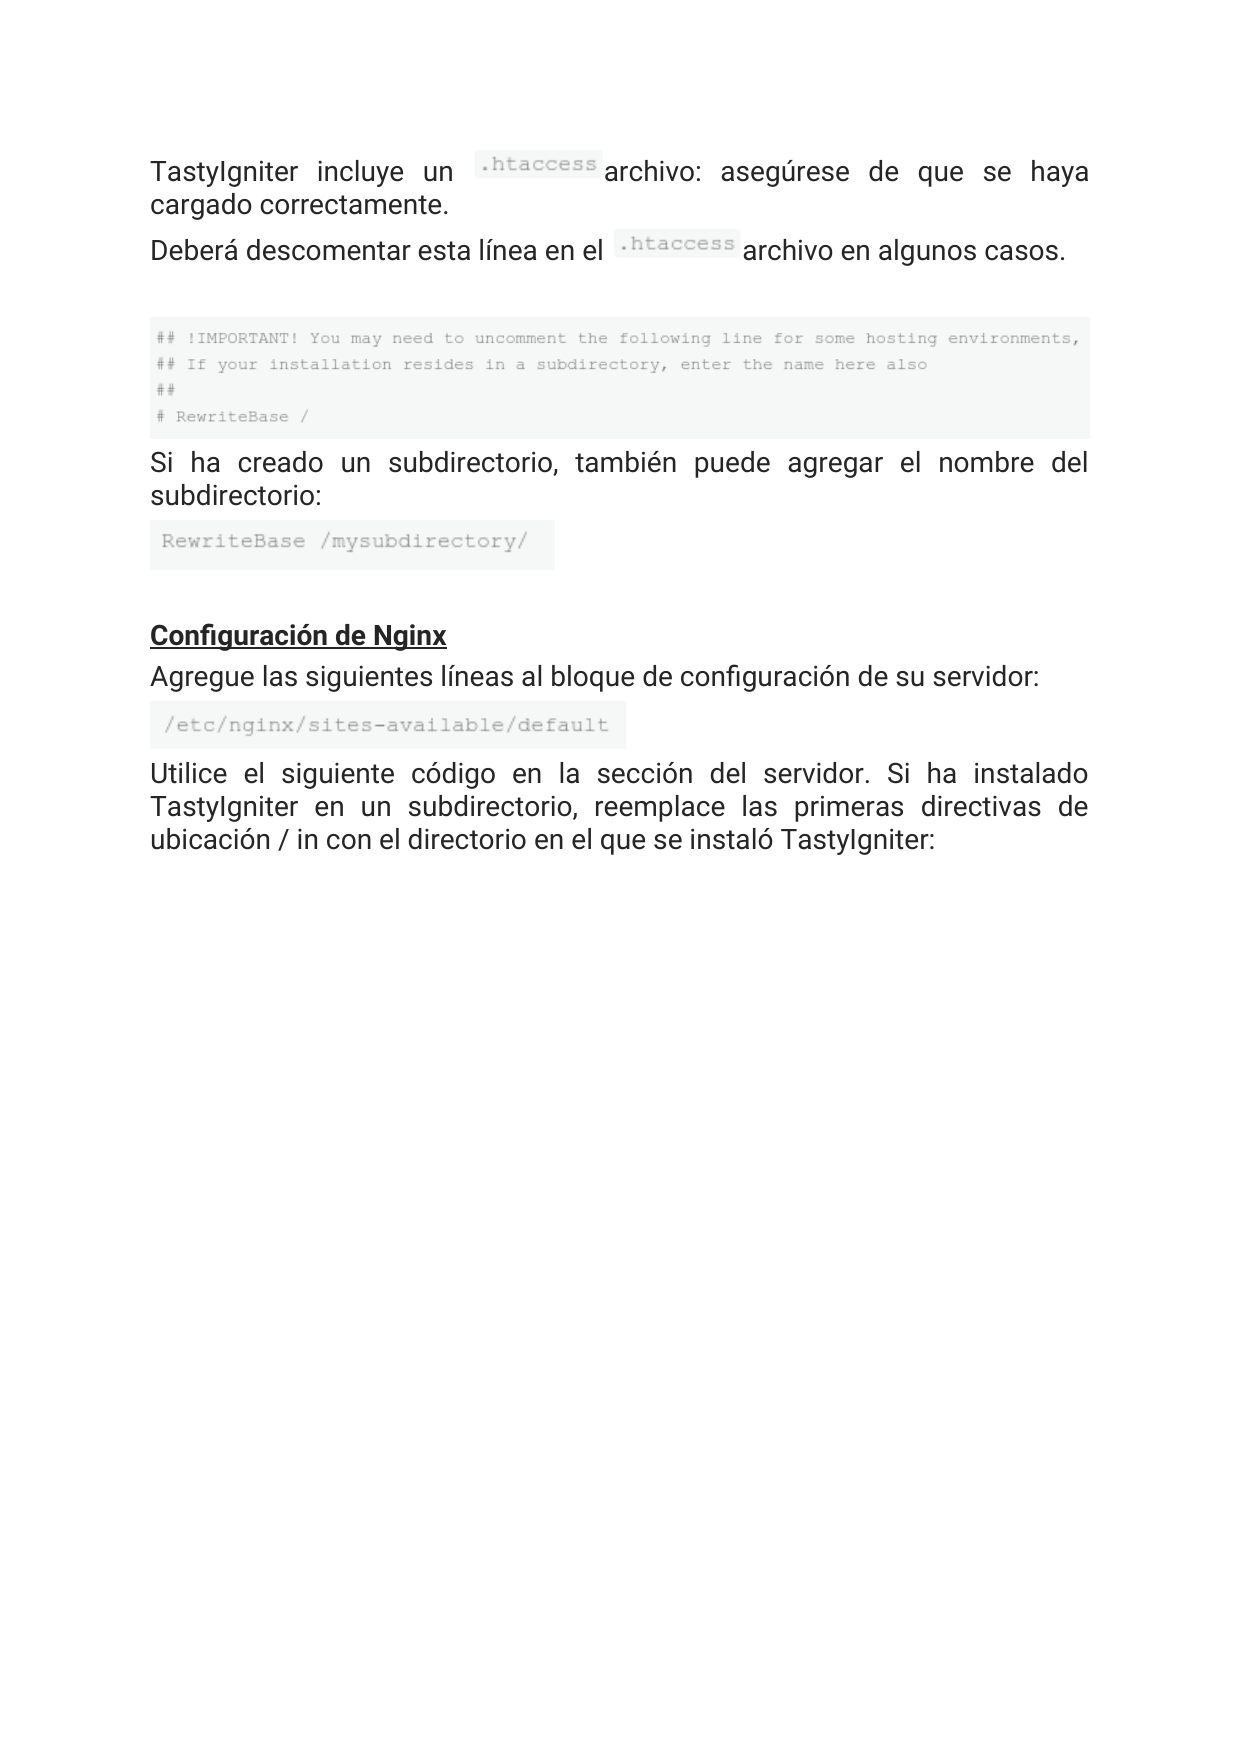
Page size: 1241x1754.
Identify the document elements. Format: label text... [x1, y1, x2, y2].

text Deberá descomentar esta línea en el archivo en algunos casos. [150, 229, 1090, 268]
text Agregue las siguientes líneas al bloque de configuración de su servidor: [150, 660, 1090, 693]
picture [150, 317, 1091, 439]
text Si ha creado un subdirectorio, también puede agregar el nombre del subdirectorio: [150, 446, 1090, 512]
text Configuración de Nginx [150, 619, 1090, 652]
picture [150, 701, 627, 749]
text Utilice el siguiente código en la sección del servidor. Si ha instalado TastyIgniter en un subdirectorio, reemplace las primeras directivas de ubicación / in con el directorio en el que se instaló TastyIgniter: [150, 757, 1090, 856]
text TastyIgniter incluye un archivo: asegúrese de que se haya cargado correctamente. [150, 150, 1090, 221]
picture [150, 520, 555, 570]
picture [611, 229, 742, 261]
picture [472, 150, 604, 182]
